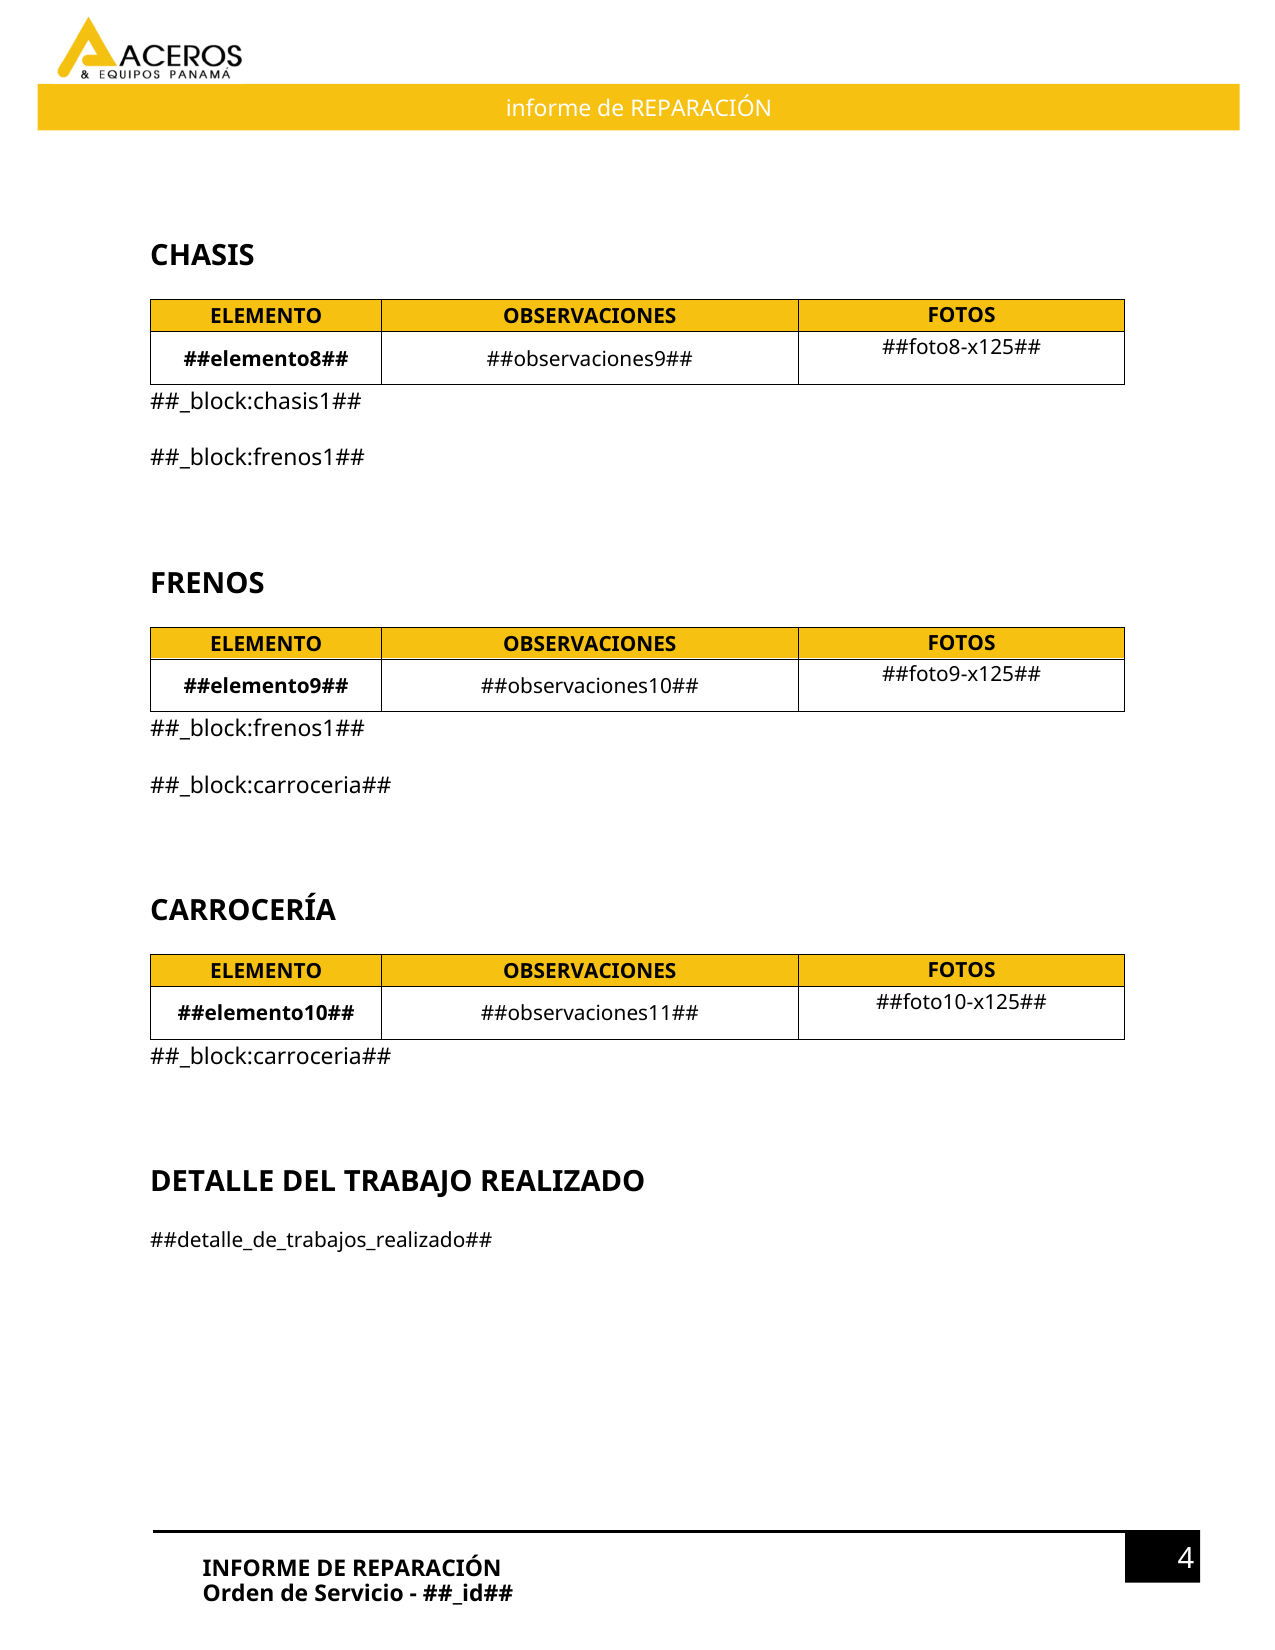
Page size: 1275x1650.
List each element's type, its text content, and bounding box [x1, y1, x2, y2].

text DETALLE DEL TRABAJO REALIZADO [150, 1161, 1125, 1200]
table_header FOTOS [799, 955, 1124, 986]
text ##detalle_de_trabajos_realizado## [150, 1225, 1125, 1254]
text ##_block:frenos1## [150, 441, 1125, 472]
table_header OBSERVACIONES [382, 628, 798, 658]
table_cell ##foto10-x125## [799, 987, 1124, 1039]
text ##_block:frenos1## [150, 712, 1125, 743]
table_cell ##foto9-x125## [799, 660, 1124, 711]
text FRENOS [150, 562, 1125, 602]
table_cell ##observaciones9## [382, 332, 798, 384]
table_cell ##foto8-x125## [799, 332, 1124, 384]
table_header ELEMENTO [151, 628, 381, 658]
table_header OBSERVACIONES [382, 300, 798, 331]
text ##_block:chasis1## [150, 385, 1125, 416]
table_cell ##elemento9## [151, 660, 381, 711]
table_cell ##elemento10## [151, 987, 381, 1039]
text ##_block:carroceria## [150, 768, 1125, 800]
table_cell ##elemento8## [151, 332, 381, 384]
text CARROCERÍA [150, 889, 1125, 929]
table_cell ##observaciones10## [382, 660, 798, 711]
table_header OBSERVACIONES [382, 955, 798, 986]
table_header FOTOS [799, 300, 1124, 331]
table_header ELEMENTO [151, 300, 381, 331]
table_header FOTOS [799, 628, 1124, 658]
text ##_block:carroceria## [150, 1040, 1125, 1071]
picture [52, 15, 245, 85]
table_cell ##observaciones11## [382, 987, 798, 1039]
text CHASIS [150, 235, 1125, 274]
table_header ELEMENTO [151, 955, 381, 986]
